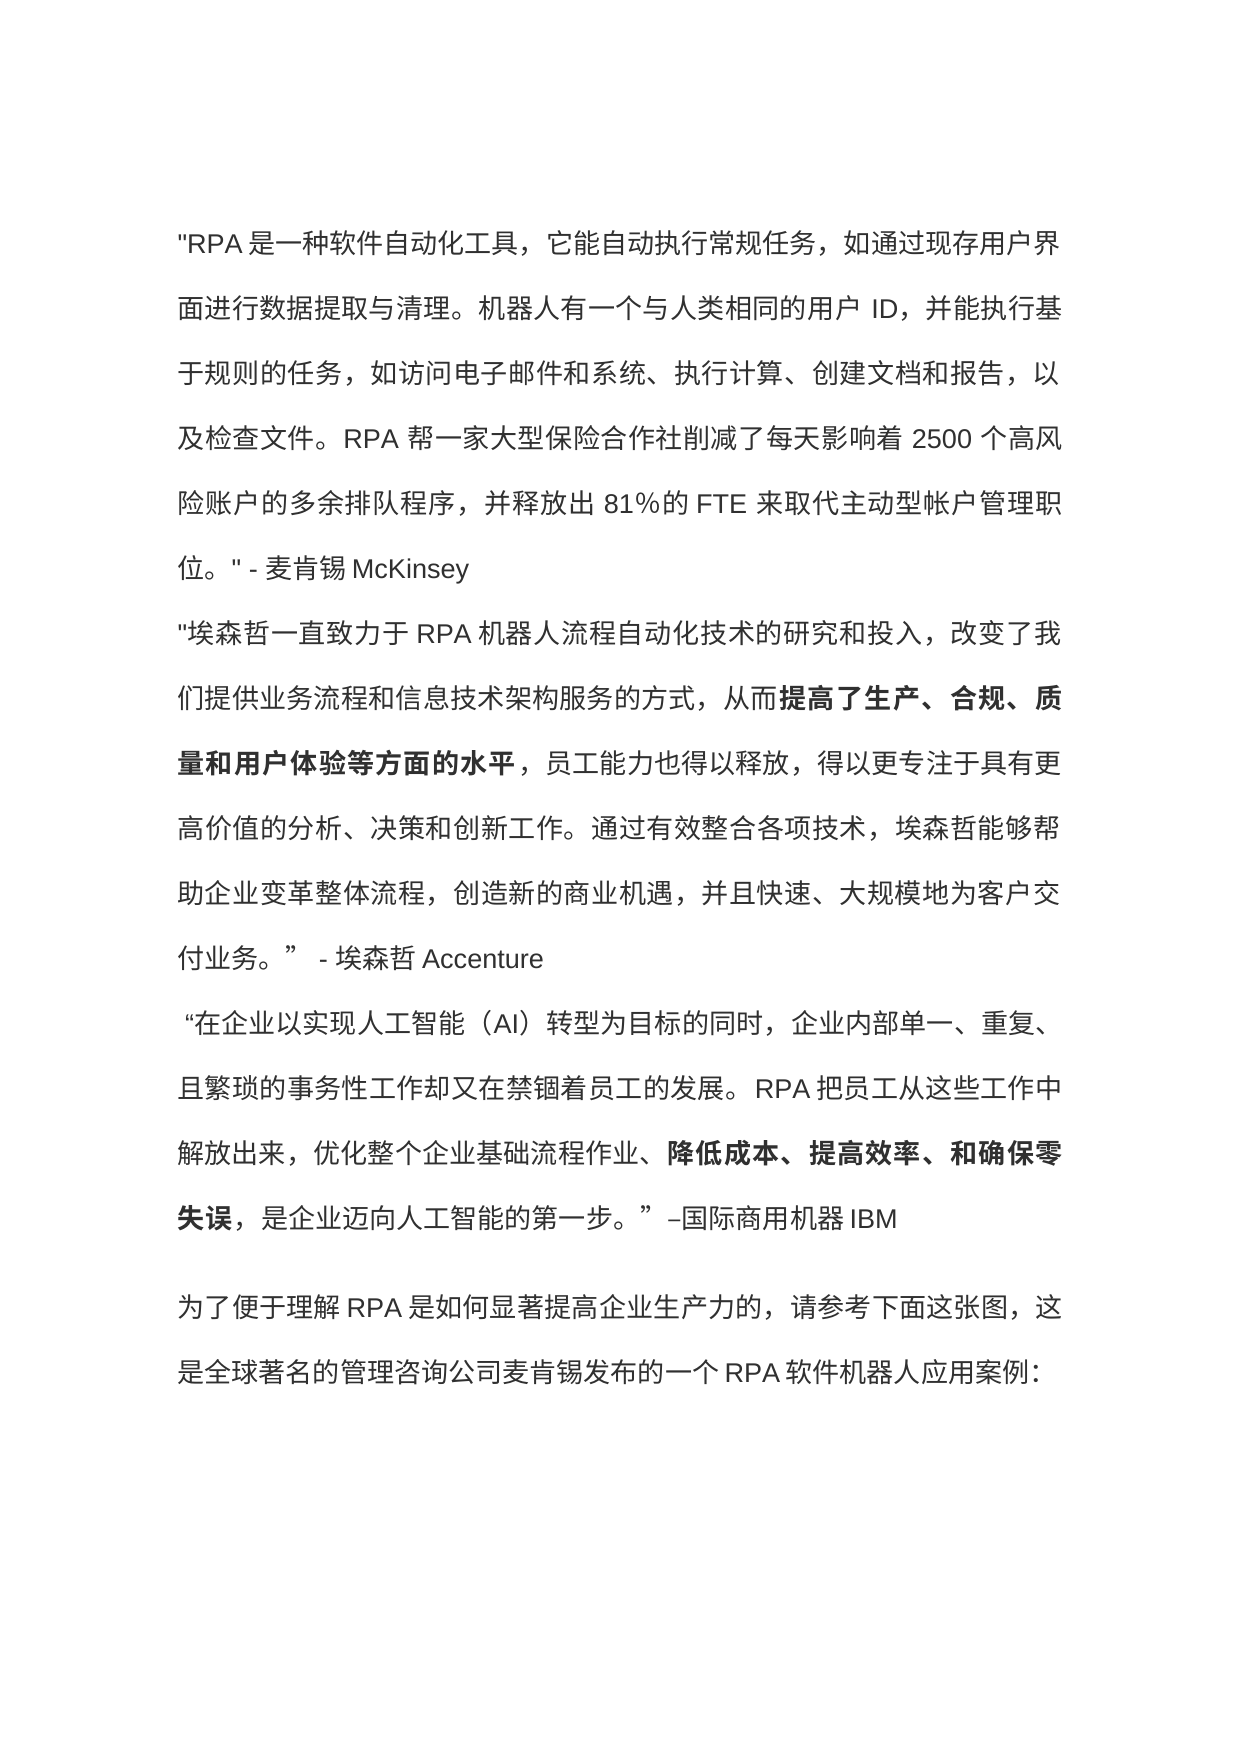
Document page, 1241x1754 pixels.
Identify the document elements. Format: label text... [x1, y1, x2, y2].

text 为了便于理解RPA是如何显著提高企业生产力的，请参考下面这张图，这是全球著名的管理咨询公司麦肯锡发布的一个RPA软件机器人应用案例： [177, 1273, 1063, 1403]
text "埃森哲一直致力于RPA机器人流程自动化技术的研究和投入，改变了我们提供业务流程和信息技术架构服务的方式，从而提高了生产、合规、质量和用户体验等方面的水平，员工能力也得以释放，得以更专注于具有更高价值的分析、决策和创新工作。通过有效整合各项技术，埃森哲能够帮助企业变革整体流程，创造新的商业机遇，并且快速、大规模地为客户交付业务。” - 埃森哲Accenture [177, 599, 1063, 989]
text "RPA是一种软件自动化工具，它能自动执行常规任务，如通过现存用户界面进行数据提取与清理。机器人有一个与人类相同的用户 ID，并能执行基于规则的任务，如访问电子邮件和系统、执行计算、创建文档和报告，以及检查文件。RPA 帮一家大型保险合作社削减了每天影响着 2500 个高风险账户的多余排队程序，并释放出 81％的FTE 来取代主动型帐户管理职位。" - 麦肯锡McKinsey [177, 209, 1063, 599]
text “在企业以实现人工智能（AI）转型为目标的同时，企业内部单一、重复、且繁琐的事务性工作却又在禁锢着员工的发展。RPA把员工从这些工作中解放出来，优化整个企业基础流程作业、降低成本、提高效率、和确保零失误，是企业迈向人工智能的第一步。”–国际商用机器IBM [177, 989, 1063, 1249]
